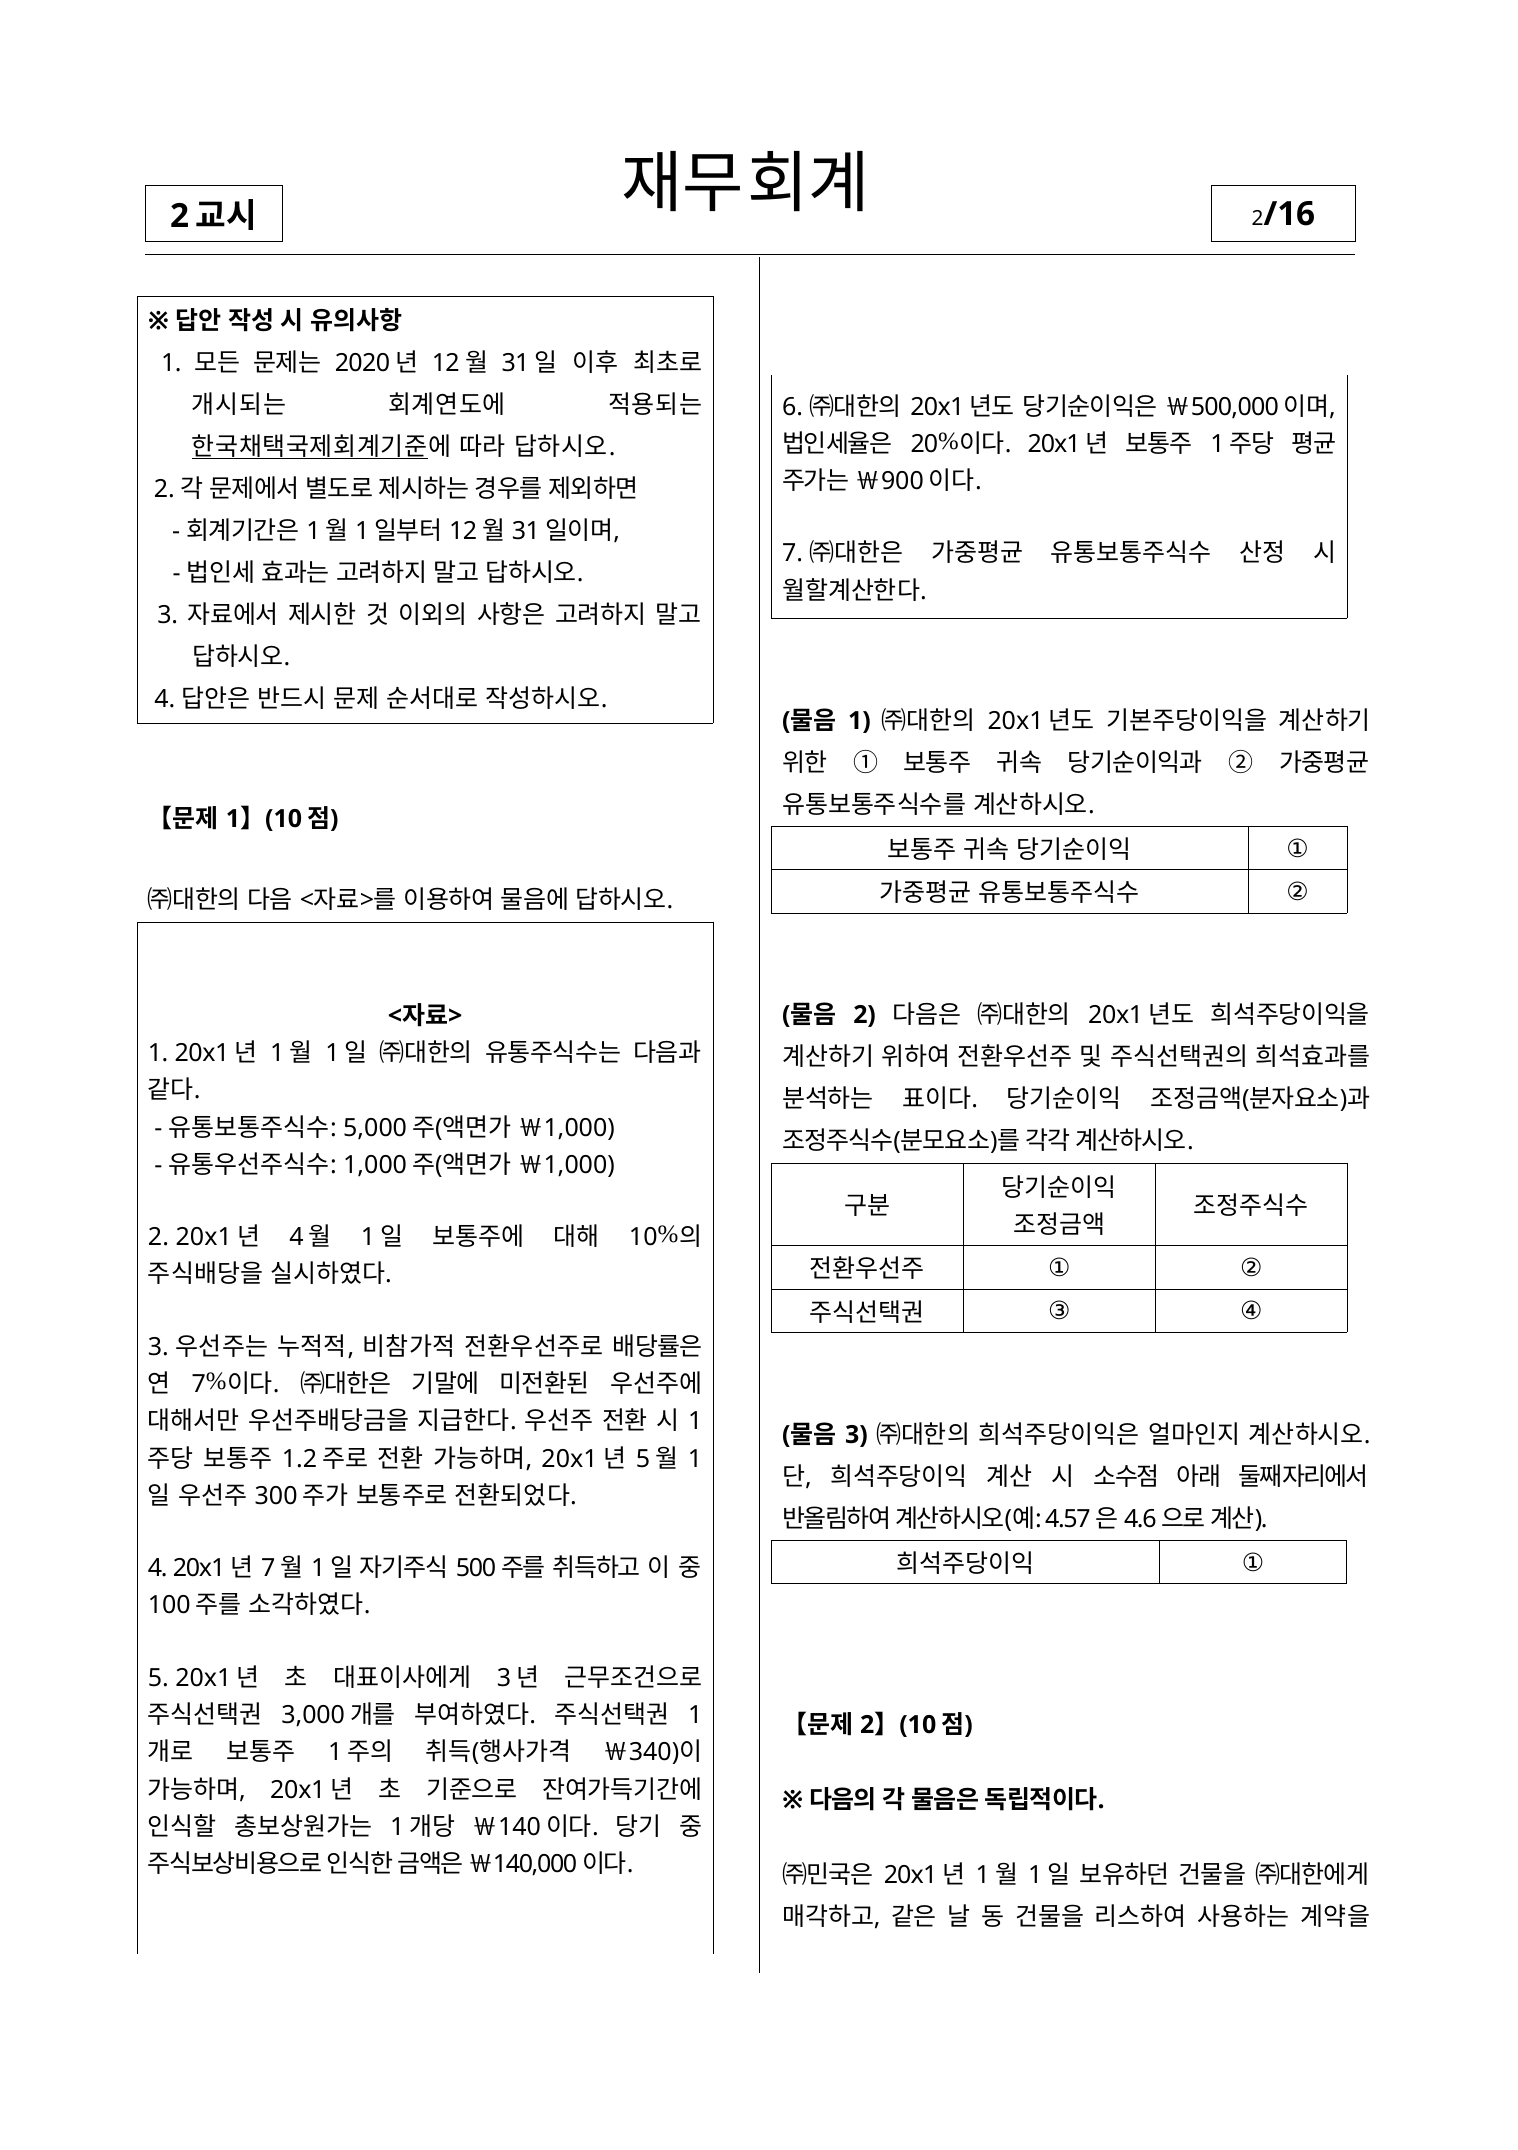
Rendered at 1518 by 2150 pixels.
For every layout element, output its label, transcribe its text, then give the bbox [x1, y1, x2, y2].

text 【문제 1】(10점) [148, 798, 736, 834]
table_cell ① [964, 1246, 1155, 1288]
table_header 희석주당이익 [772, 1541, 1159, 1583]
table_cell ④ [1156, 1290, 1347, 1332]
table_cell ② [1156, 1246, 1347, 1288]
table_header ㈜대한의 20x1년도 당기순이익은 ￦500,000이며, 법인세율은 20이다. 20x1년 보통주 1주당 평균 주가는 ￦900이다. ㈜대한은 가중평균 유통보통주식수 산정 시 월할계산한다. [772, 375, 1347, 618]
text (물음 2) 다음은 ㈜대한의 20x1년도 희석주당이익을 계산하기 위하여 전환우선주 및 주식선택권의 희석효과를 분석하는 표이다. 당기순이익 조정금액(분자요소)과 조정주식수(분모요소)를 각각 계산하시오. [782, 995, 1370, 1157]
table_header 당기순이익 조정금액 [964, 1164, 1155, 1245]
table_cell 전환우선주 [772, 1246, 963, 1288]
table_cell 주식선택권 [772, 1290, 963, 1332]
text 【문제 2】(10점) [782, 1705, 1370, 1741]
table_header 조정주식수 [1156, 1164, 1347, 1245]
table_header <자료> 20x1년 1월 1일 ㈜대한의 유통주식수는 다음과 같다. - 유통보통주식수: 5,000주(액면가 ￦1,000) - 유통우선주식수: 1,000주(액면가 ￦1,000) 20x1년 4월 1일 보통주에 대해 10의 주식배당을 실시하였다. 우선주는 누적적, 비참가적 전환우선주로 배당률은 연 7이다. ㈜대한은 기말에 미전환된 우선주에 대해서만 우선주배당금을 지급한다. 우선주 전환 시 1주당 보통주 1.2주로 전환 가능하며, 20x1년 5월 1일 우선주 300주가 보통주로 전환되었다. 20x1년 7월 1일 자기주식 500주를 취득하고 이 중 100주를 소각하였다. 20x1년 초 대표이사에게 3년 근무조건으로 주식선택권 3,000개를 부여하였다. 주식선택권 1개로 보통주 1주의 취득(행사가격 ￦340)이 가능하며, 20x1년 초 기준으로 잔여가득기간에 인식할 총보상원가는 1개당 ￦140이다. 당기 중 주식보상비용으로 인식한 금액은 ￦140,000이다. [138, 923, 713, 1954]
table_cell ③ [964, 1290, 1155, 1332]
table_header 구분 [772, 1164, 963, 1245]
text (물음 3) ㈜대한의 희석주당이익은 얼마인지 계산하시오. 단, 희석주당이익 계산 시 소수점 아래 둘째자리에서 반올림하여 계산하시오(예: 4.57은 4.6으로 계산). [782, 1414, 1370, 1534]
table_header 보통주 귀속 당기순이익 [772, 827, 1248, 869]
text ㈜민국은 20x1년 1월 1일 보유하던 건물을 ㈜대한에게 매각하고, 같은 날 동 건물을 리스하여 사용하는 계약을 체결하였다. 다음의 <자료>를 이용하여 물음에 답하시오. [782, 1855, 1370, 1933]
text (물음 1) ㈜대한의 20x1년도 기본주당이익을 계산하기 위한 ① 보통주 귀속 당기순이익과 ② 가중평균 유통보통주식수를 계산하시오. [782, 700, 1370, 820]
table_cell 가중평균 유통보통주식수 [772, 870, 1248, 912]
table_header ※ 답안 작성 시 유의사항 1. 모든 문제는 2020년 12월 31일 이후 최초로 개시되는 회계연도에 적용되는 한국채택국제회계기준에 따라 답하시오. 2. 각 문제에서 별도로 제시하는 경우를 제외하면 - 회계기간은 1월 1일부터 12월 31일이며, - 법인세 효과는 고려하지 말고 답하시오. 3. 자료에서 제시한 것 이외의 사항은 고려하지 말고 답하시오. 4. 답안은 반드시 문제 순서대로 작성하시오. [138, 297, 713, 722]
text ※ 다음의 각 물음은 독립적이다. [782, 1780, 1370, 1816]
text ㈜대한의 다음 <자료>를 이용하여 물음에 답하시오. [148, 880, 736, 916]
table_header ① [1160, 1541, 1346, 1583]
table_cell ② [1249, 870, 1347, 912]
table_header ① [1249, 827, 1347, 869]
